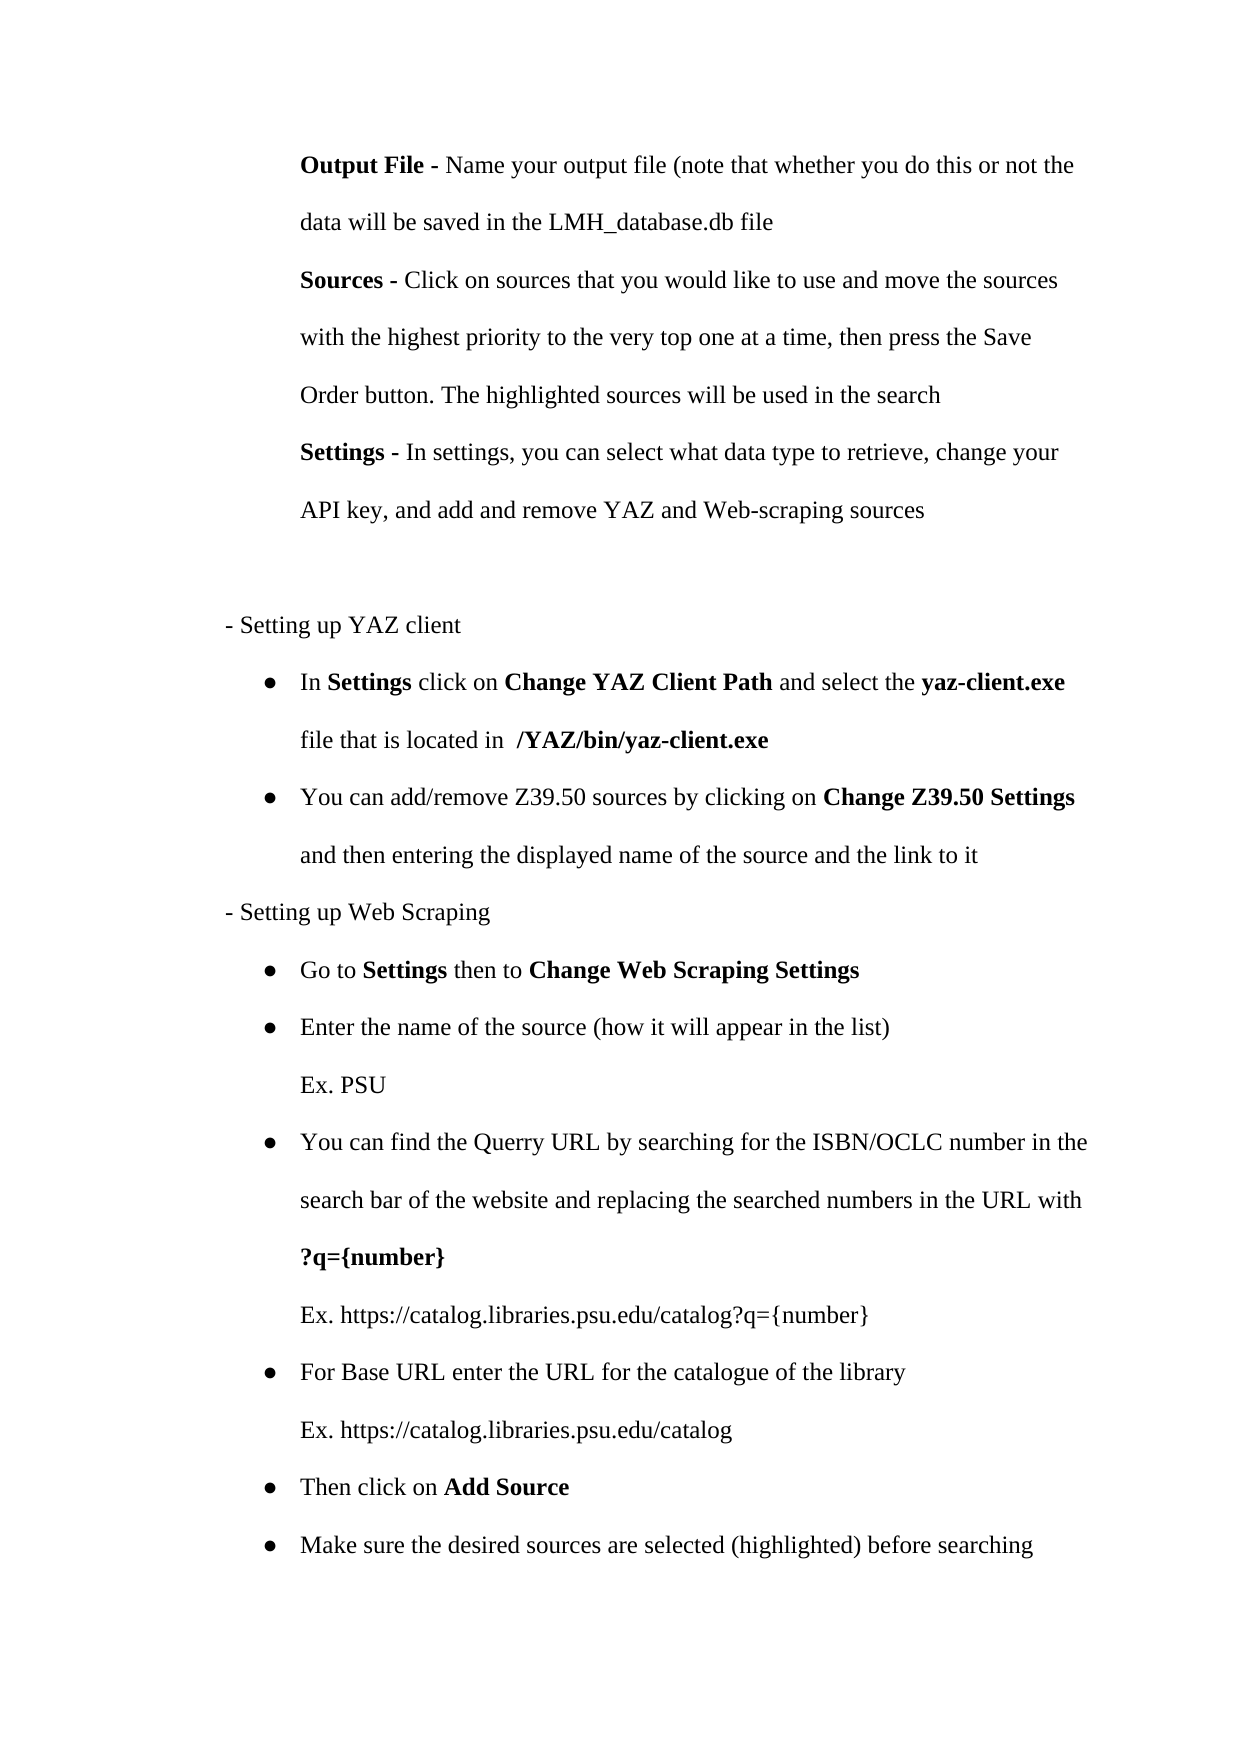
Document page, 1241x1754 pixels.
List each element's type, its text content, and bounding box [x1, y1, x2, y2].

text Sources - Click on sources that you would like to use and move the sources with the highest priority to the very top one at a time, then press the Save Order button. The highlighted sources will be used in the search [300, 265, 1090, 409]
text - Setting up YAZ client [150, 610, 1090, 639]
list In Settings click on Change YAZ Client Path and select the yaz-client.exe file that is located in /YAZ/bin/yaz-client.exe [262, 667, 1090, 754]
list You can add/remove Z39.50 sources by clicking on Change Z39.50 Settings and then entering the displayed name of the source and the link to it [262, 782, 1090, 869]
list Make sure the desired sources are selected (highlighted) before searching [262, 1530, 1090, 1559]
list For Base URL enter the URL for the catalogue of the library Ex. https://catalog.libraries.psu.edu/catalog [262, 1357, 1090, 1444]
list Then click on Add Source [262, 1472, 1090, 1501]
text Settings - In settings, you can select what data type to retrieve, change your API key, and add and remove YAZ and Web-scraping sources [300, 437, 1090, 524]
list Enter the name of the source (how it will appear in the list) Ex. PSU [262, 1012, 1090, 1099]
text Output File - Name your output file (note that whether you do this or not the data will be saved in the LMH_database.db file [300, 150, 1090, 236]
text - Setting up Web Scraping [150, 897, 1090, 926]
list Go to Settings then to Change Web Scraping Settings [262, 955, 1090, 984]
list You can find the Querry URL by searching for the ISBN/OCLC number in the search bar of the website and replacing the searched numbers in the URL with ?q={number} Ex. https://catalog.libraries.psu.edu/catalog?q={number} [262, 1127, 1090, 1329]
